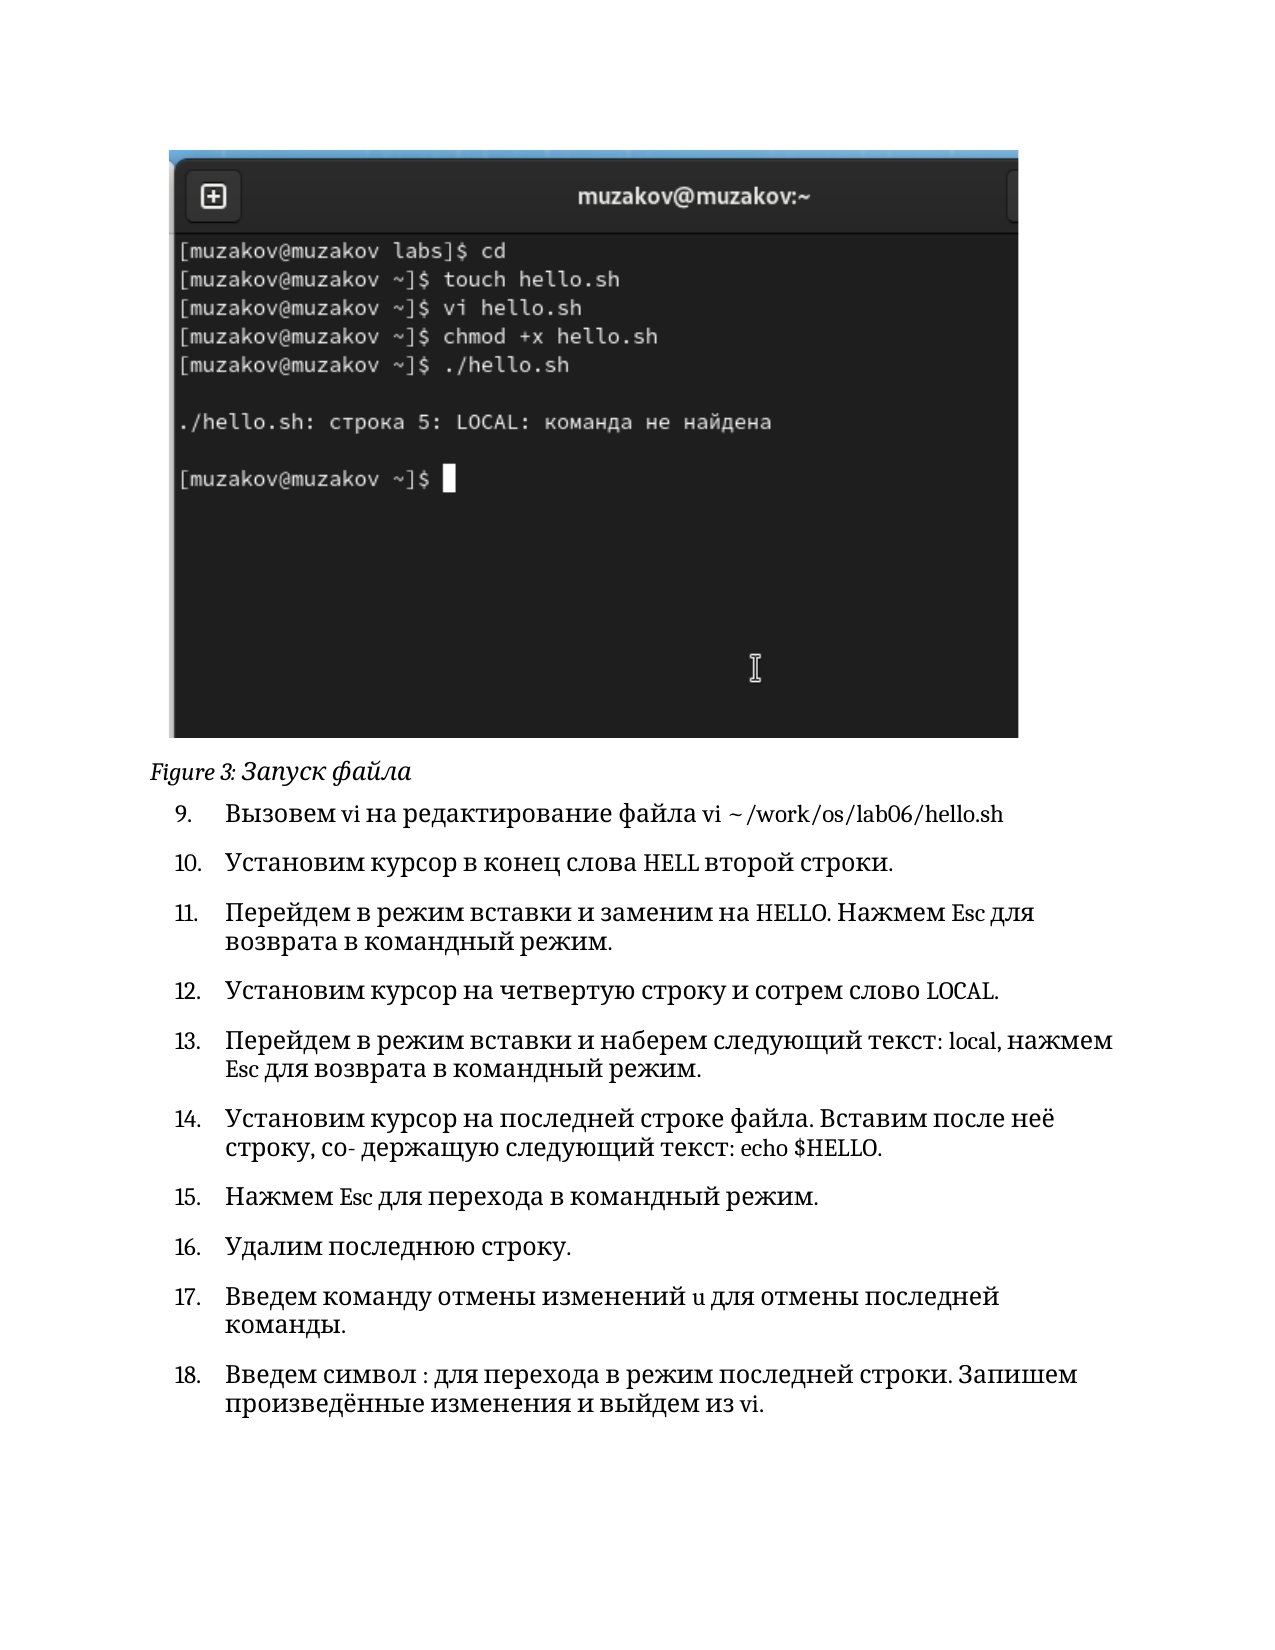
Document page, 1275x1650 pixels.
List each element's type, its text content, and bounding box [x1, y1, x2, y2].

list Перейдем в режим вставки и заменим на HELLO. Нажмем Esc для возврата в командный режим. [175, 899, 1125, 956]
list Нажмем Esc для перехода в командный режим. [175, 1183, 1125, 1212]
list Удалим последнюю строку. [175, 1233, 1125, 1262]
picture [168, 150, 1019, 738]
list Установим курсор на последней строке файла. Вставим после неё строку, со- держащую следующий текст: echo $HELLO. [175, 1105, 1125, 1162]
list Введем команду отмены изменений u для отмены последней команды. [175, 1282, 1125, 1340]
list Установим курсор на четвертую строку и сотрем слово LOCAL. [175, 977, 1125, 1006]
list Вызовем vi на редактирование файла vi ~/work/os/lab06/hello.sh [175, 799, 1125, 828]
list Установим курсор в конец слова HELL второй строки. [175, 849, 1125, 878]
list Введем символ : для перехода в режим последней строки. Запишем произведённые изменения и выйдем из vi. [175, 1361, 1125, 1418]
list Перейдем в режим вставки и наберем следующий текст: local, нажмем Esc для возврата в командный режим. [175, 1027, 1125, 1084]
text Figure 3: Запуск файла [150, 758, 1125, 787]
